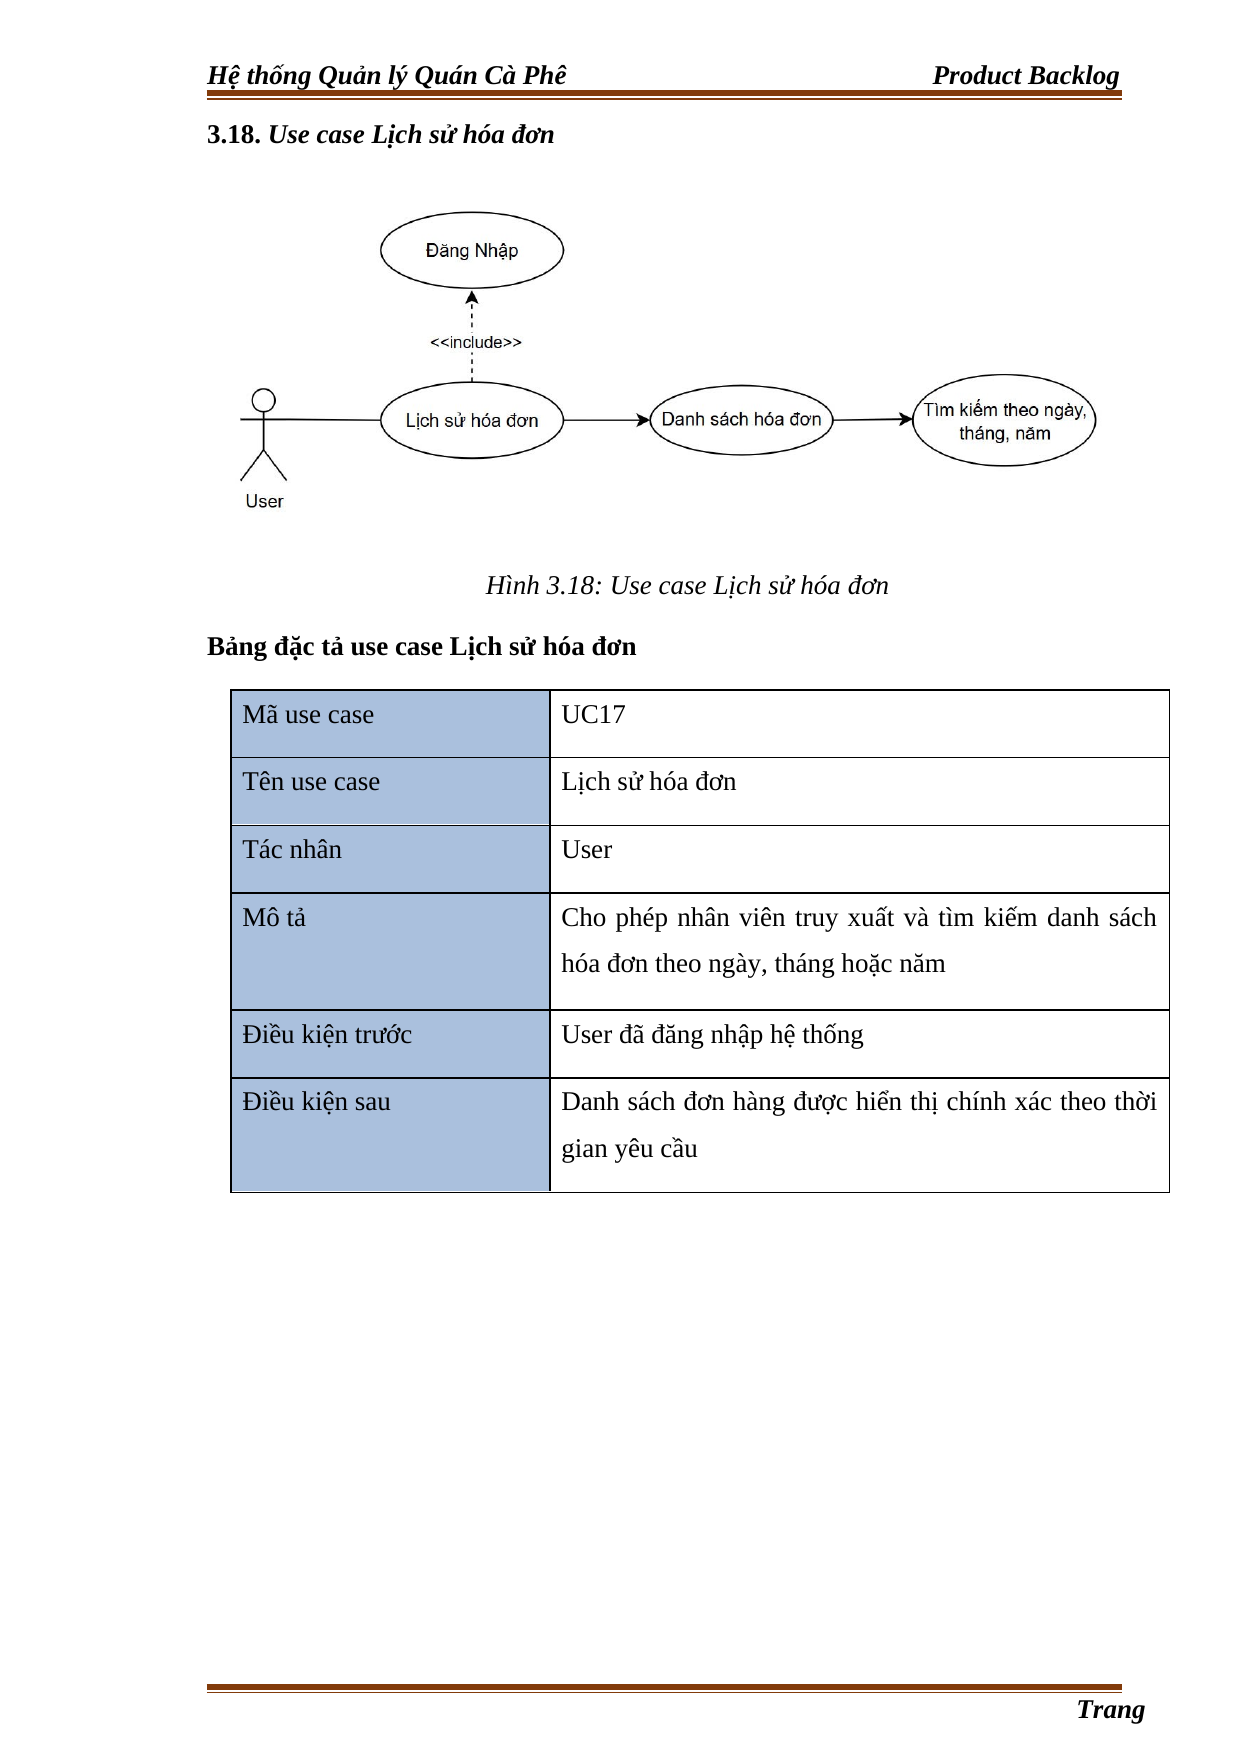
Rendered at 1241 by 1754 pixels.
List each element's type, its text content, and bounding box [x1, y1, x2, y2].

table_cell Mô tả [232, 894, 549, 1009]
table_cell Cho phép nhân viên truy xuất và tìm kiếm danh sách hóa đơn theo ngày, tháng hoặc năm [551, 894, 1169, 1009]
text 3.18. Use case Lịch sử hóa đơn [207, 118, 1122, 149]
text Bảng đặc tả use case Lịch sử hóa đơn [207, 630, 999, 661]
picture [206, 177, 1123, 537]
table_cell Lịch sử hóa đơn [551, 758, 1169, 824]
table_cell User [551, 826, 1169, 892]
text Hình 3.18: Use case Lịch sử hóa đơn [319, 569, 999, 600]
table_cell Tên use case [232, 758, 549, 824]
table_cell Điều kiện sau [232, 1079, 549, 1191]
table_header Mã use case [232, 691, 549, 757]
table_cell Danh sách đơn hàng được hiển thị chính xác theo thời gian yêu cầu [551, 1079, 1169, 1191]
table_cell User đã đăng nhập hệ thống [551, 1011, 1169, 1077]
table_cell Tác nhân [232, 826, 549, 892]
table_header UC17 [551, 691, 1169, 757]
table_cell Điều kiện trước [232, 1011, 549, 1077]
